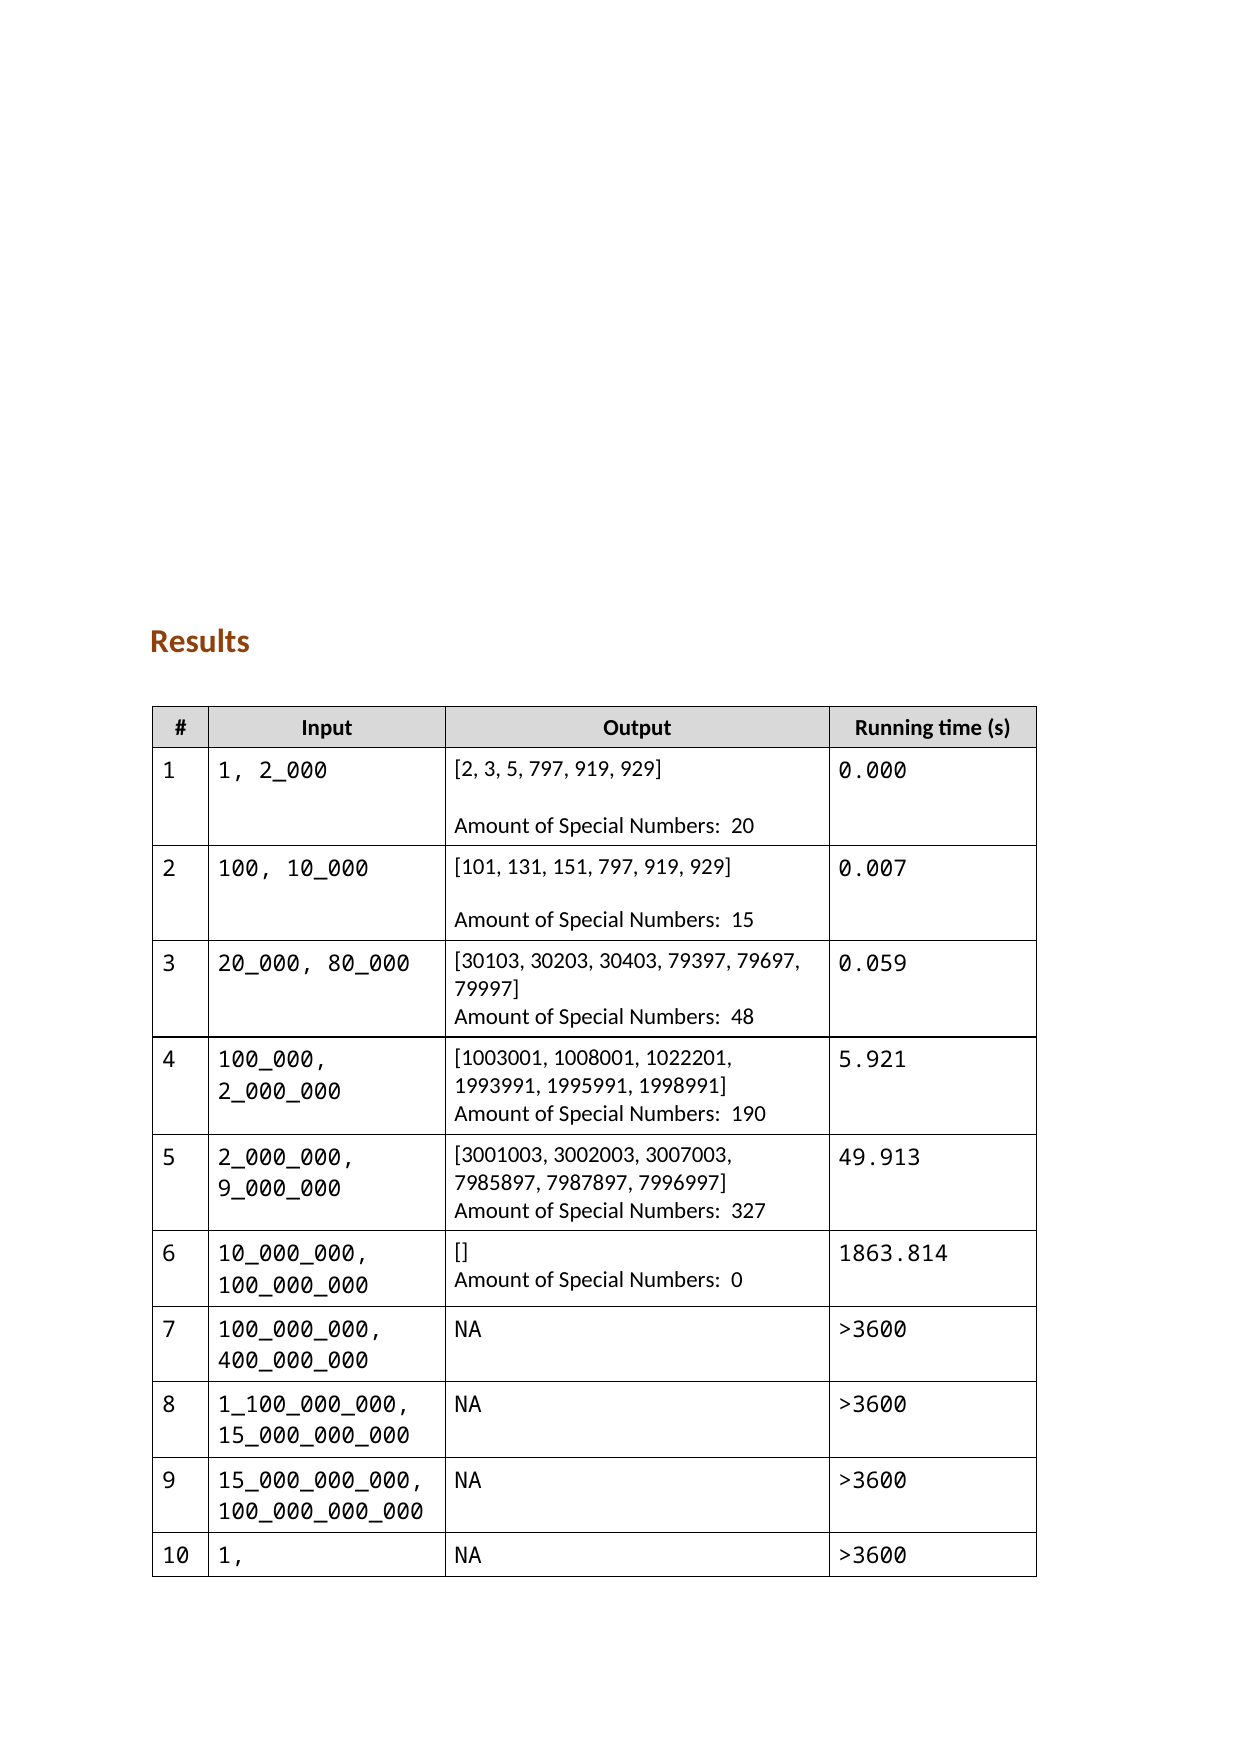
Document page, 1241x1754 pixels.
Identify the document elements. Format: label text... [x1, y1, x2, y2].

table_cell >3600 [830, 1307, 1036, 1381]
table_header # [153, 707, 208, 747]
table_cell NA [446, 1458, 829, 1532]
table_cell [1003001, 1008001, 1022201, 1993991, 1995991, 1998991] Amount of Special Numbers: 190 [446, 1038, 829, 1133]
table_cell >3600 [830, 1458, 1036, 1532]
table_cell 4 [153, 1038, 208, 1133]
table_cell 49.913 [830, 1135, 1036, 1230]
table_cell 100_000, 2_000_000 [209, 1038, 445, 1133]
table_cell NA [446, 1382, 829, 1457]
table_cell 2 [153, 846, 208, 939]
table_cell [3001003, 3002003, 3007003, 7985897, 7987897, 7996997] Amount of Special Numbers: 327 [446, 1135, 829, 1230]
table_header Output [446, 707, 829, 747]
table_cell 0.059 [830, 941, 1036, 1036]
table_cell 1 [153, 748, 208, 845]
table_cell 8 [153, 1382, 208, 1457]
table_cell [] Amount of Special Numbers: 0 [446, 1231, 829, 1306]
table_cell 7 [153, 1307, 208, 1381]
table_cell >3600 [830, 1382, 1036, 1457]
table_cell 3 [153, 941, 208, 1036]
table_header Input [209, 707, 445, 747]
table_cell 10 [153, 1533, 208, 1576]
table_cell 0.007 [830, 846, 1036, 939]
table_cell 20_000, 80_000 [209, 941, 445, 1036]
table_cell NA [446, 1307, 829, 1381]
table_cell 100_000_000, 400_000_000 [209, 1307, 445, 1381]
table_cell 10_000_000, 100_000_000 [209, 1231, 445, 1306]
table_cell [30103, 30203, 30403, 79397, 79697, 79997] Amount of Special Numbers: 48 [446, 941, 829, 1036]
table_cell 5 [153, 1135, 208, 1230]
table_cell 6 [153, 1231, 208, 1306]
table_cell 1, 2_000 [209, 748, 445, 845]
table_cell 100, 10_000 [209, 846, 445, 939]
table_cell 1863.814 [830, 1231, 1036, 1306]
subtitle Results [150, 620, 1090, 661]
table_cell 1_100_000_000, 15_000_000_000 [209, 1382, 445, 1457]
table_cell [2, 3, 5, 797, 919, 929] Amount of Special Numbers: 20 [446, 748, 829, 845]
table_cell [101, 131, 151, 797, 919, 929] Amount of Special Numbers: 15 [446, 846, 829, 939]
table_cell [209, 1533, 445, 1576]
table_cell 9 [153, 1458, 208, 1532]
table_cell 15_000_000_000, 100_000_000_000 [209, 1458, 445, 1532]
table_cell >3600 [830, 1533, 1036, 1576]
table_header Running time (s) [830, 707, 1036, 747]
table_cell 2_000_000, 9_000_000 [209, 1135, 445, 1230]
table_cell 0.000 [830, 748, 1036, 845]
table_cell NA [446, 1533, 829, 1576]
table_cell 5.921 [830, 1038, 1036, 1133]
